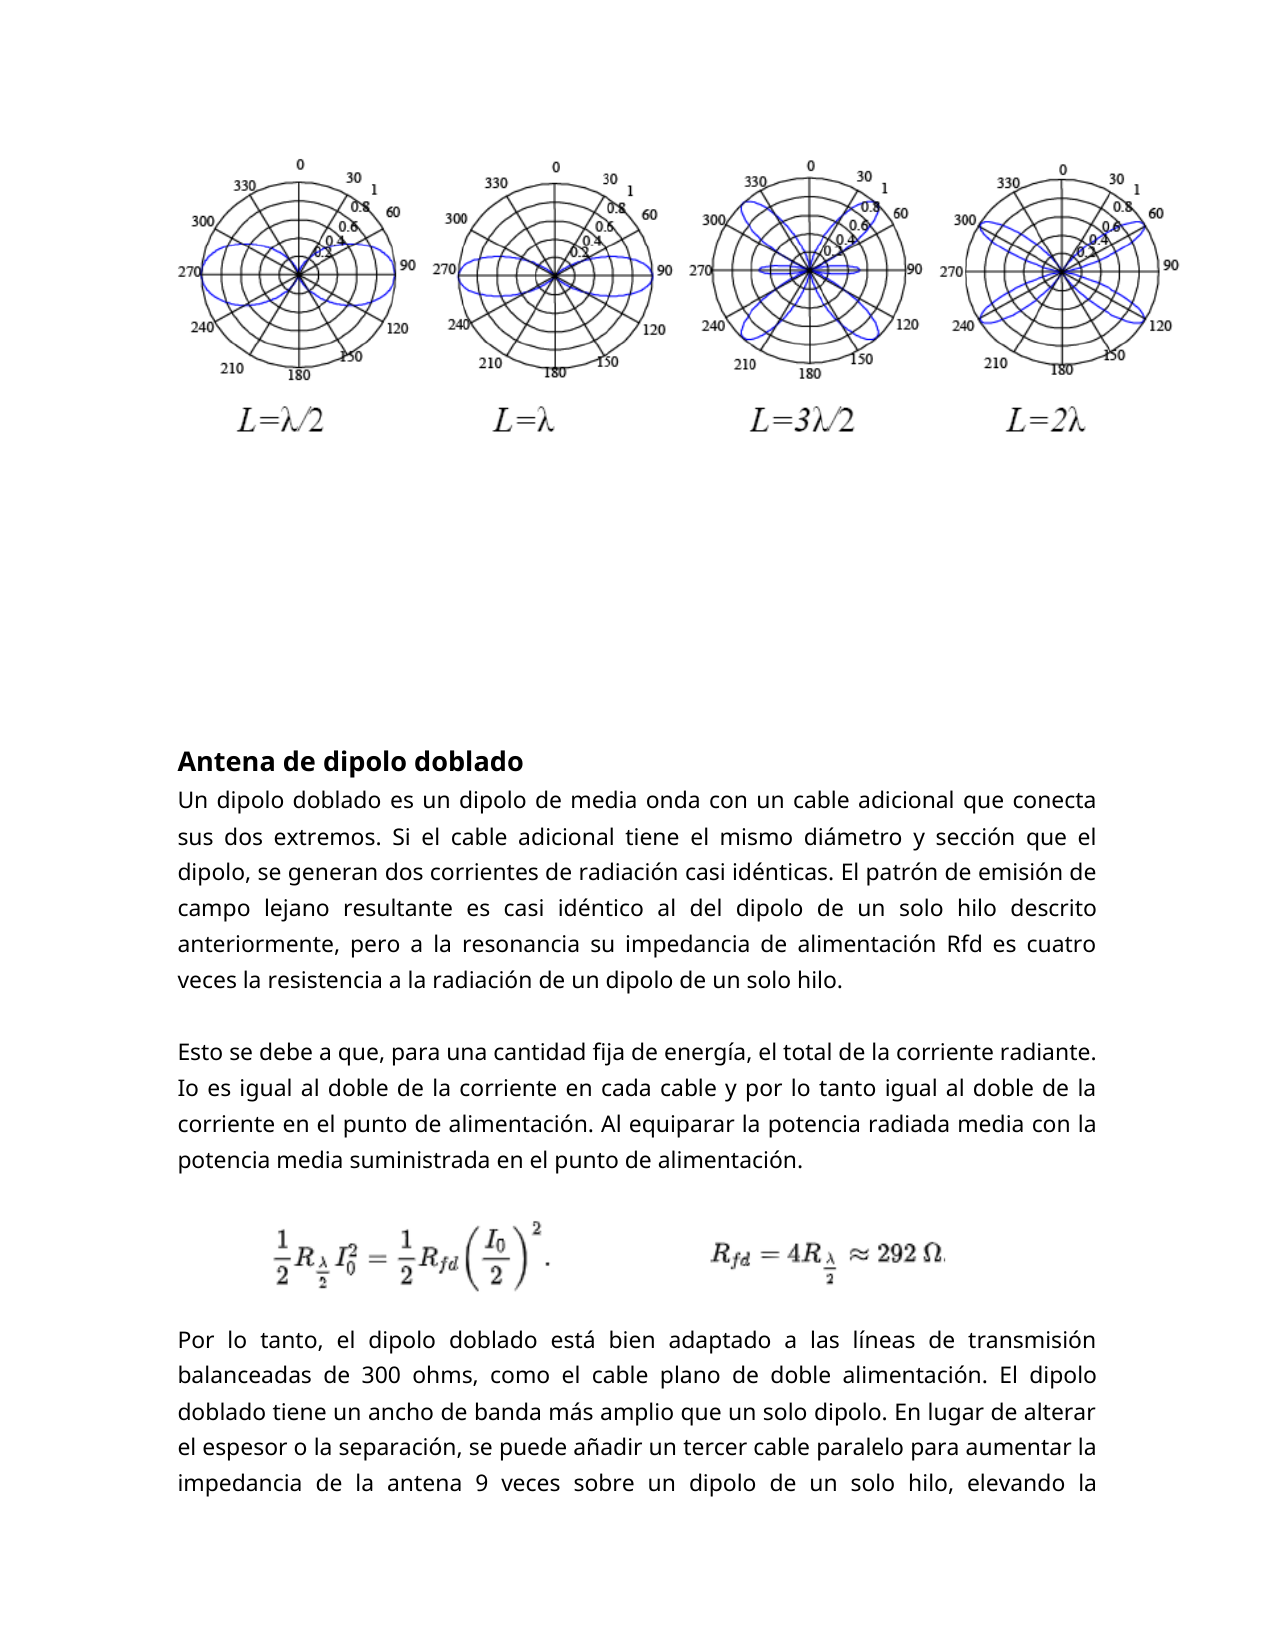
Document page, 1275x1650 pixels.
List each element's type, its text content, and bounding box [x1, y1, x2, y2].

text Antena de dipolo doblado [177, 742, 1098, 779]
text Esto se debe a que, para una cantidad fija de energía, el total de la corriente radiante. Io es igual al doble de la corriente en cada cable y por lo tanto igual al doble de la corriente en el punto de alimentación. Al equiparar la potencia radiada media con la potencia media suministrada en el punto de alimentación. [177, 1036, 1098, 1175]
picture [703, 1225, 946, 1293]
text Un dipolo doblado es un dipolo de media onda con un cable adicional que conecta sus dos extremos. Si el cable adicional tiene el mismo diámetro y sección que el dipolo, se generan dos corrientes de radiación casi idénticas. El patrón de emisión de campo lejano resultante es casi idéntico al del dipolo de un solo hilo descrito anteriormente, pero a la resonancia su impedancia de alimentación Rfd es cuatro veces la resistencia a la radiación de un dipolo de un solo hilo. [177, 784, 1098, 995]
picture [266, 1212, 554, 1301]
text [177, 1323, 1098, 1498]
picture [177, 147, 1181, 442]
